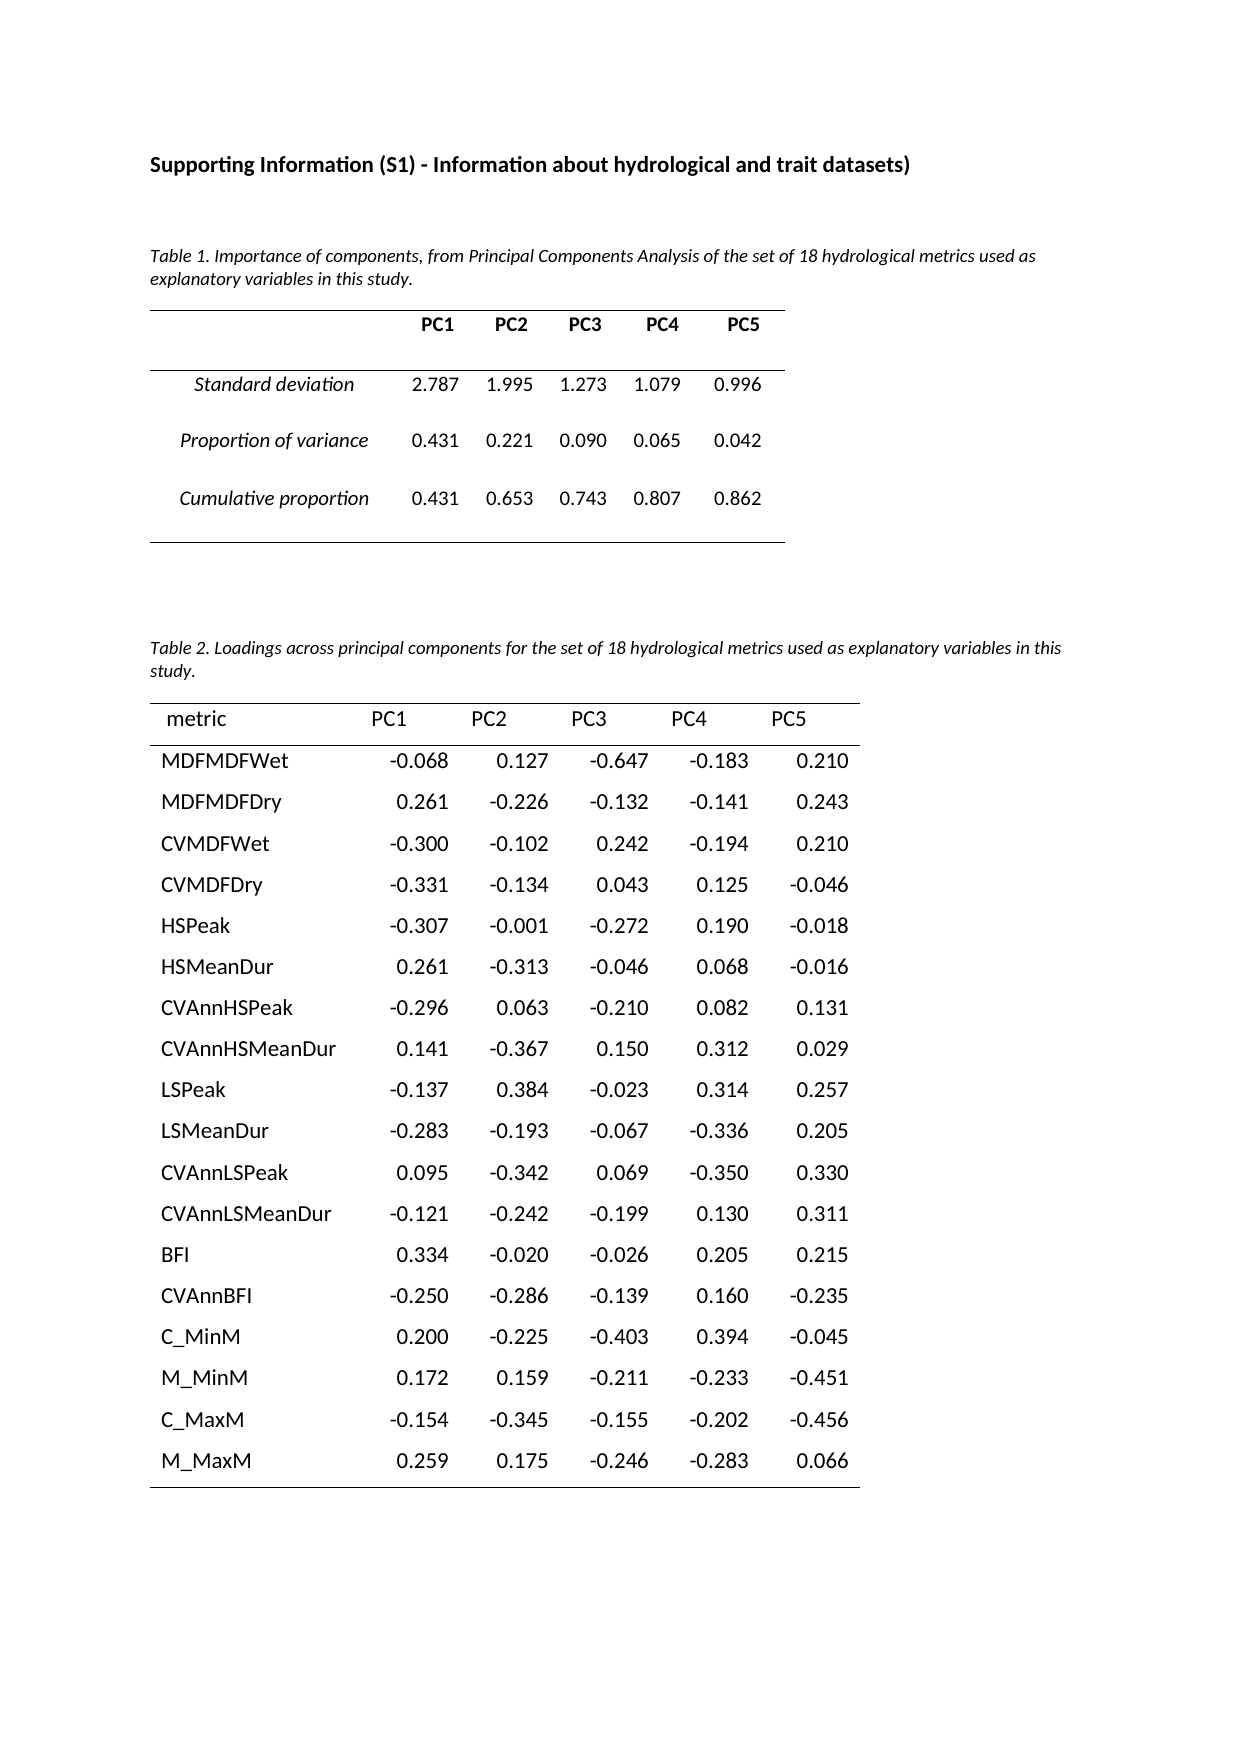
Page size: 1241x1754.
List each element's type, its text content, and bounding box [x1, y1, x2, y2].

table_cell 0.330 [760, 1158, 860, 1199]
table_cell -0.193 [460, 1117, 560, 1158]
table_header PC4 [660, 704, 760, 745]
table_cell 0.090 [548, 428, 622, 485]
table_cell MDFMDFDry [150, 788, 360, 829]
table_cell -0.211 [560, 1364, 660, 1405]
table_cell 0.807 [622, 485, 703, 542]
table_cell 0.042 [703, 428, 784, 485]
table_cell 0.743 [548, 485, 622, 542]
table_cell LSPeak [150, 1076, 360, 1117]
table_header PC4 [622, 311, 703, 370]
table_cell 0.384 [460, 1076, 560, 1117]
table_cell 1.079 [622, 371, 703, 428]
table_header [150, 311, 400, 370]
table_cell -0.307 [360, 911, 460, 952]
table_cell 0.996 [703, 371, 784, 428]
table_cell CVAnnLSPeak [150, 1158, 360, 1199]
table_cell CVAnnBFI [150, 1281, 360, 1322]
table_cell CVMDFDry [150, 870, 360, 911]
table_cell 0.221 [475, 428, 548, 485]
table_cell HSMeanDur [150, 952, 360, 993]
table_cell 0.210 [760, 746, 860, 787]
table_cell -0.046 [760, 870, 860, 911]
table_cell 0.141 [360, 1034, 460, 1076]
table_cell 1.273 [548, 371, 622, 428]
table_cell 0.312 [660, 1034, 760, 1076]
table_cell -0.001 [460, 911, 560, 952]
table_cell -0.121 [360, 1199, 460, 1240]
table_cell Cumulative proportion [150, 485, 400, 542]
table_cell 0.261 [360, 788, 460, 829]
table_cell 0.066 [760, 1446, 860, 1487]
table_cell -0.226 [460, 788, 560, 829]
table_cell -0.045 [760, 1323, 860, 1363]
table_cell CVAnnLSMeanDur [150, 1199, 360, 1240]
table_cell 0.215 [760, 1240, 860, 1281]
table_cell -0.350 [660, 1158, 760, 1199]
table_cell -0.202 [660, 1405, 760, 1446]
table_cell -0.313 [460, 952, 560, 993]
table_cell 0.175 [460, 1446, 560, 1487]
table_header PC3 [560, 704, 660, 745]
table_cell 0.172 [360, 1364, 460, 1405]
table_cell 0.334 [360, 1240, 460, 1281]
table_cell 0.068 [660, 952, 760, 993]
table_cell 0.431 [400, 485, 474, 542]
table_cell -0.286 [460, 1281, 560, 1322]
table_cell 0.862 [703, 485, 784, 542]
table_header PC1 [400, 311, 474, 370]
table_cell M_MinM [150, 1364, 360, 1405]
table_cell CVAnnHSMeanDur [150, 1034, 360, 1076]
table_cell Proportion of variance [150, 428, 400, 485]
table_cell -0.451 [760, 1364, 860, 1405]
table_cell 0.069 [560, 1158, 660, 1199]
table_cell -0.250 [360, 1281, 460, 1322]
table_cell 0.394 [660, 1323, 760, 1363]
table_cell 0.243 [760, 788, 860, 829]
table_cell 0.257 [760, 1076, 860, 1117]
table_cell CVAnnHSPeak [150, 993, 360, 1034]
table_cell -0.067 [560, 1117, 660, 1158]
table_cell -0.132 [560, 788, 660, 829]
table_cell -0.154 [360, 1405, 460, 1446]
text Table 2. Loadings across principal components for the set of 18 hydrological metrics used as explanatory variables in this study. [150, 636, 1090, 682]
table_cell -0.246 [560, 1446, 660, 1487]
table_cell -0.068 [360, 746, 460, 787]
table_cell -0.283 [660, 1446, 760, 1487]
table_cell -0.194 [660, 829, 760, 870]
table_cell -0.183 [660, 746, 760, 787]
table_cell -0.141 [660, 788, 760, 829]
table_cell 0.210 [760, 829, 860, 870]
table_cell -0.272 [560, 911, 660, 952]
table_cell 0.065 [622, 428, 703, 485]
table_cell 0.259 [360, 1446, 460, 1487]
table_cell 0.125 [660, 870, 760, 911]
table_cell 0.095 [360, 1158, 460, 1199]
table_cell -0.336 [660, 1117, 760, 1158]
table_header PC1 [360, 704, 460, 745]
table_cell C_MinM [150, 1323, 360, 1363]
table_cell -0.155 [560, 1405, 660, 1446]
table_cell -0.331 [360, 870, 460, 911]
table_cell -0.456 [760, 1405, 860, 1446]
table_cell 0.082 [660, 993, 760, 1034]
table_cell -0.225 [460, 1323, 560, 1363]
table_cell -0.016 [760, 952, 860, 993]
table_cell C_MaxM [150, 1405, 360, 1446]
table_cell -0.283 [360, 1117, 460, 1158]
table_cell -0.647 [560, 746, 660, 787]
table_header PC2 [460, 704, 560, 745]
table_cell -0.367 [460, 1034, 560, 1076]
table_cell -0.023 [560, 1076, 660, 1117]
table_cell -0.210 [560, 993, 660, 1034]
table_cell -0.199 [560, 1199, 660, 1240]
table_cell -0.046 [560, 952, 660, 993]
table_cell -0.403 [560, 1323, 660, 1363]
table_cell -0.026 [560, 1240, 660, 1281]
table_cell 0.205 [760, 1117, 860, 1158]
table_cell 0.130 [660, 1199, 760, 1240]
table_cell 0.200 [360, 1323, 460, 1363]
table_cell MDFMDFWet [150, 746, 360, 787]
table_cell 1.995 [475, 371, 548, 428]
table_cell -0.134 [460, 870, 560, 911]
table_cell -0.300 [360, 829, 460, 870]
table_cell BFI [150, 1240, 360, 1281]
table_cell 0.150 [560, 1034, 660, 1076]
table_cell -0.137 [360, 1076, 460, 1117]
table_cell -0.345 [460, 1405, 560, 1446]
table_cell 0.131 [760, 993, 860, 1034]
table_cell -0.139 [560, 1281, 660, 1322]
table_cell -0.242 [460, 1199, 560, 1240]
table_cell CVMDFWet [150, 829, 360, 870]
table_cell 0.261 [360, 952, 460, 993]
table_cell LSMeanDur [150, 1117, 360, 1158]
table_cell 0.311 [760, 1199, 860, 1240]
table_cell -0.342 [460, 1158, 560, 1199]
table_header PC5 [760, 704, 860, 745]
table_cell M_MaxM [150, 1446, 360, 1487]
table_cell -0.296 [360, 993, 460, 1034]
table_cell HSPeak [150, 911, 360, 952]
table_cell 0.242 [560, 829, 660, 870]
table_cell 0.205 [660, 1240, 760, 1281]
table_cell Standard deviation [150, 371, 400, 428]
table_cell 0.190 [660, 911, 760, 952]
table_cell 0.043 [560, 870, 660, 911]
table_cell 0.653 [475, 485, 548, 542]
table_header PC3 [548, 311, 622, 370]
text Supporting Information (S1) - Information about hydrological and trait datasets) [150, 150, 1090, 178]
table_cell -0.235 [760, 1281, 860, 1322]
text Table 1. Importance of components, from Principal Components Analysis of the set of 18 hydrological metrics used as explanatory variables in this study. [150, 244, 1090, 289]
table_cell 0.127 [460, 746, 560, 787]
table_cell -0.102 [460, 829, 560, 870]
table_header PC2 [475, 311, 548, 370]
table_cell 0.160 [660, 1281, 760, 1322]
table_header metric [150, 704, 360, 745]
table_cell -0.233 [660, 1364, 760, 1405]
table_cell 0.159 [460, 1364, 560, 1405]
table_cell 2.787 [400, 371, 474, 428]
table_cell 0.063 [460, 993, 560, 1034]
table_cell 0.431 [400, 428, 474, 485]
table_cell -0.020 [460, 1240, 560, 1281]
table_cell 0.314 [660, 1076, 760, 1117]
table_cell -0.018 [760, 911, 860, 952]
table_cell 0.029 [760, 1034, 860, 1076]
table_header PC5 [703, 311, 784, 370]
